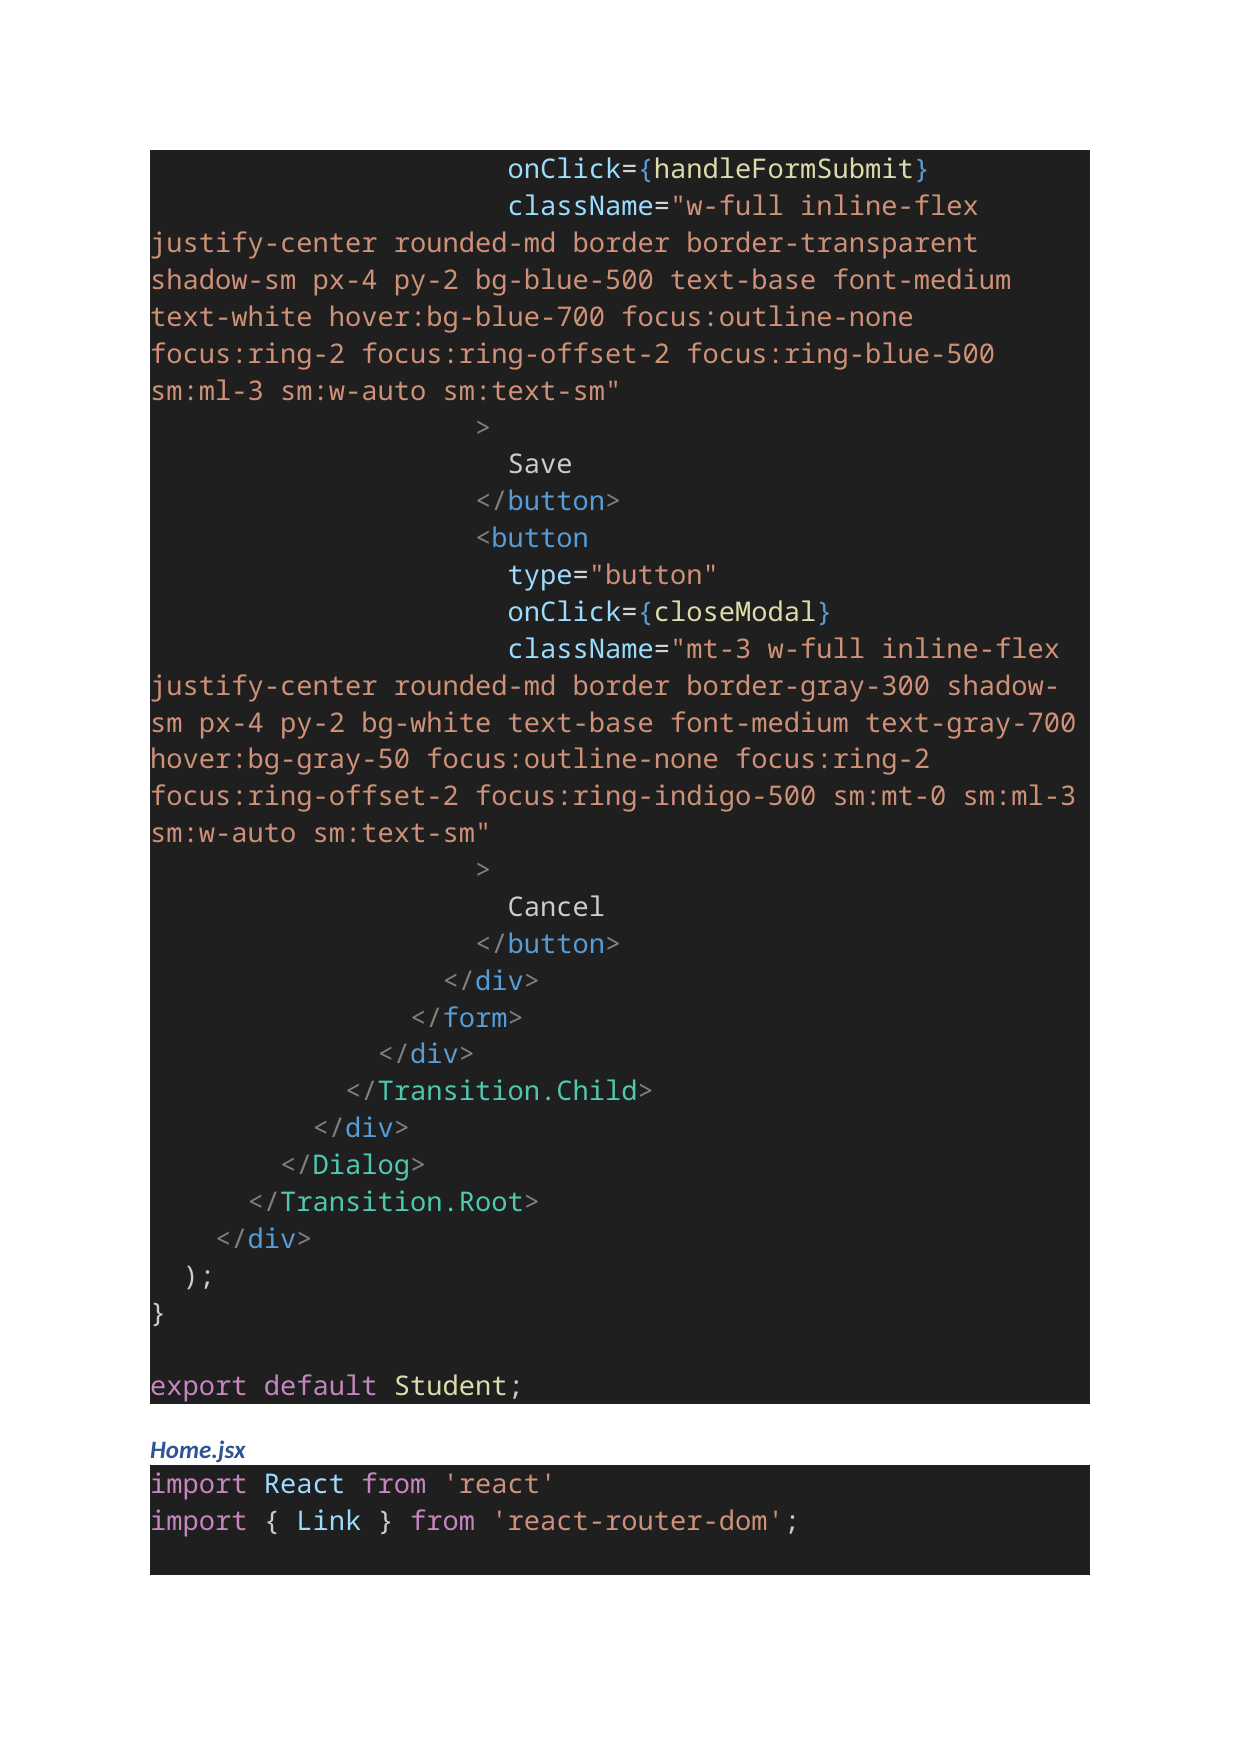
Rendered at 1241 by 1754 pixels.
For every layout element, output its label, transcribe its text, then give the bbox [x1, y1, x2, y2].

text </div> [150, 1035, 1090, 1072]
text <button [150, 519, 1090, 556]
text onClick={closeModal} [150, 592, 1090, 629]
text </Transition.Root> [150, 1182, 1090, 1219]
text > [150, 851, 1090, 887]
text className="mt-3 w-full inline-flex justify-center rounded-md border border-gray-300 shadow-sm px-4 py-2 bg-white text-base font-medium text-gray-700 hover:bg-gray-50 focus:outline-none focus:ring-2 focus:ring-offset-2 focus:ring-indigo-500 sm:mt-0 sm:ml-3 sm:w-auto sm:text-sm" [150, 629, 1090, 851]
text </div> [150, 961, 1090, 998]
text Cancel [150, 887, 1090, 924]
text </div> [150, 1109, 1090, 1146]
text ); [150, 1256, 1090, 1293]
text className="w-full inline-flex justify-center rounded-md border border-transparent shadow-sm px-4 py-2 bg-blue-500 text-base font-medium text-white hover:bg-blue-700 focus:outline-none focus:ring-2 focus:ring-offset-2 focus:ring-blue-500 sm:ml-3 sm:w-auto sm:text-sm" [150, 187, 1090, 408]
text type="button" [150, 556, 1090, 592]
text import { Link } from 'react-router-dom'; [150, 1502, 1090, 1538]
text onClick={handleFormSubmit} [150, 150, 1090, 187]
text export default Student; [150, 1367, 1090, 1404]
text </div> [150, 1219, 1090, 1256]
text </form> [150, 998, 1090, 1035]
text import React from 'react' [150, 1465, 1090, 1502]
text Home.jsx [150, 1434, 1090, 1465]
text </Transition.Child> [150, 1072, 1090, 1109]
text </button> [150, 482, 1090, 519]
text </Dialog> [150, 1146, 1090, 1182]
text Save [150, 445, 1090, 482]
text } [150, 1293, 1090, 1330]
text </button> [150, 924, 1090, 961]
text > [150, 408, 1090, 445]
